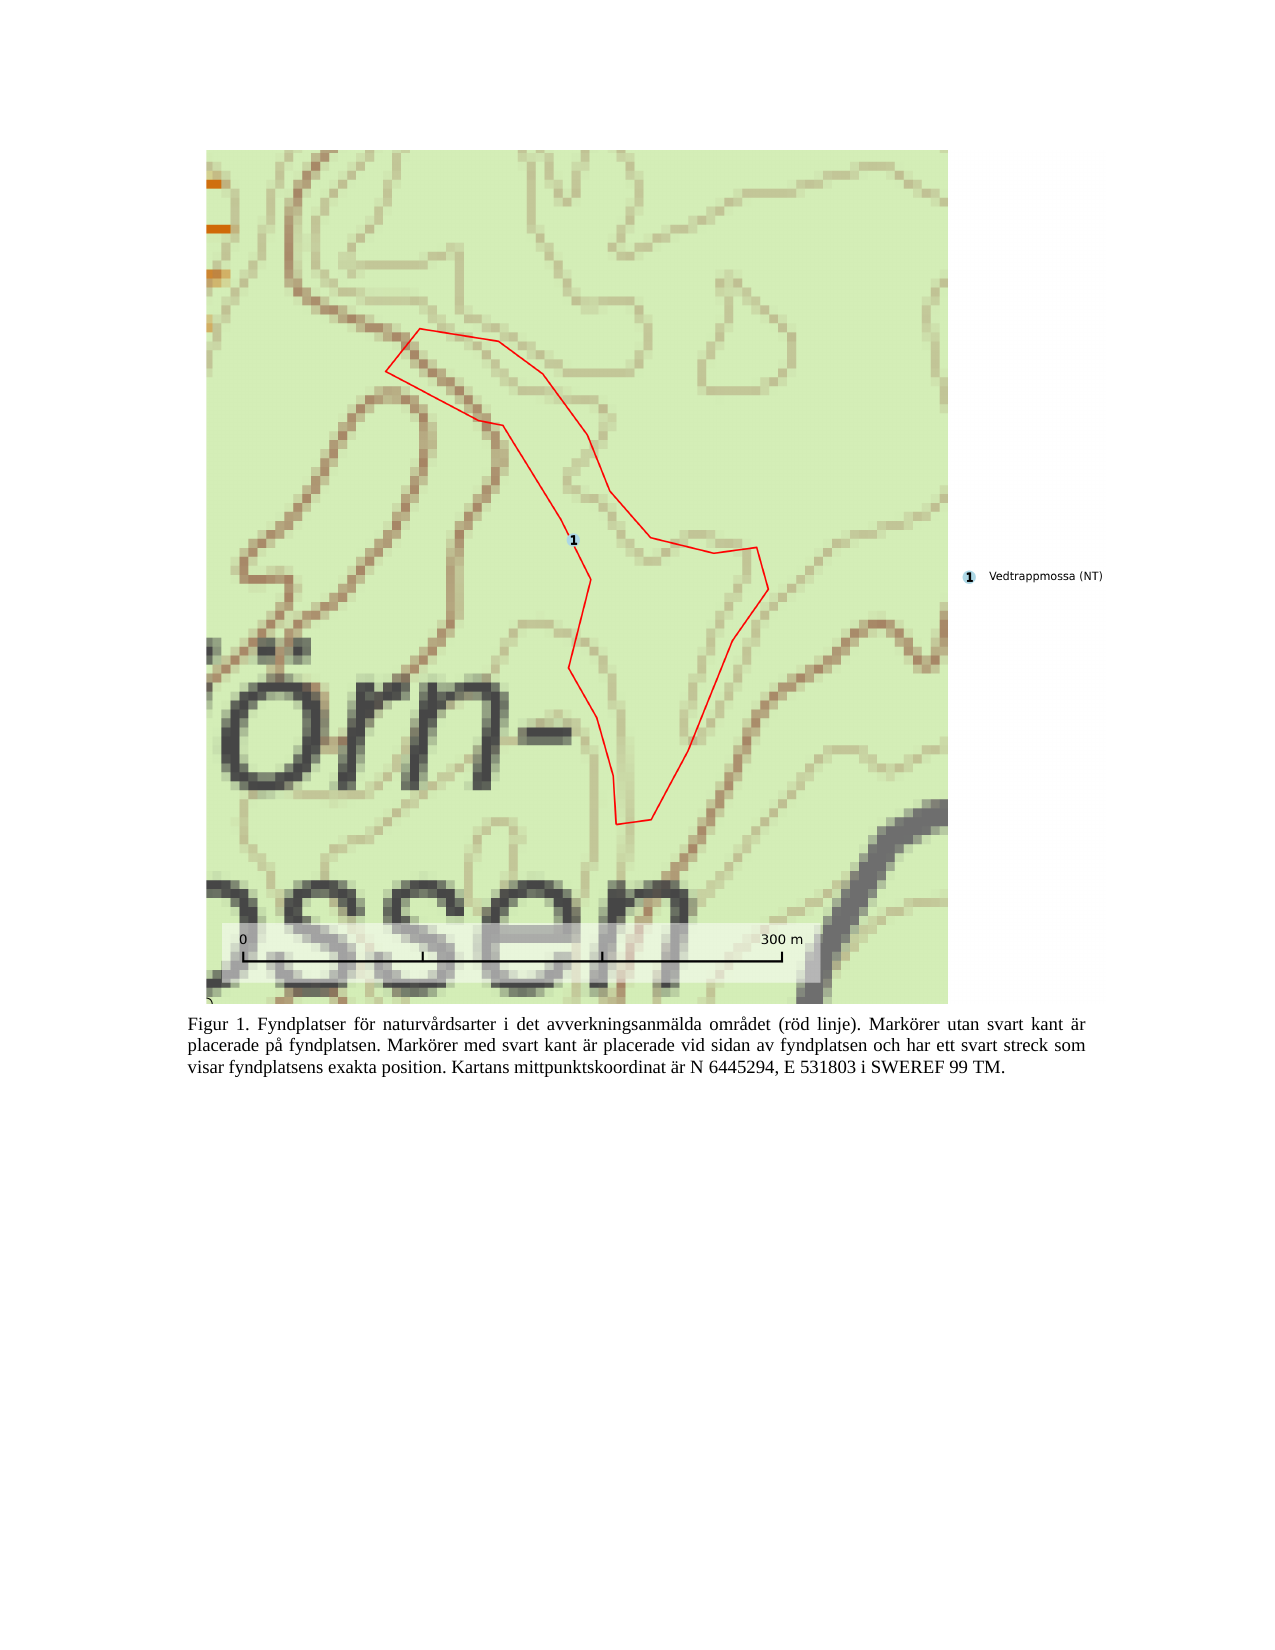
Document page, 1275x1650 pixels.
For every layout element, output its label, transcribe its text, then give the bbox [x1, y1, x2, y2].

picture [206, 150, 1107, 1004]
text Figur 1. Fyndplatser för naturvårdsarter i det avverkningsanmälda området (röd linje). Markörer utan svart kant är placerade på fyndplatsen. Markörer med svart kant är placerade vid sidan av fyndplatsen och har ett svart streck som visar fyndplatsens exakta position. Kartans mittpunktskoordinat är N 6445294, E 531803 i SWEREF 99 TM. [187, 1012, 1087, 1077]
